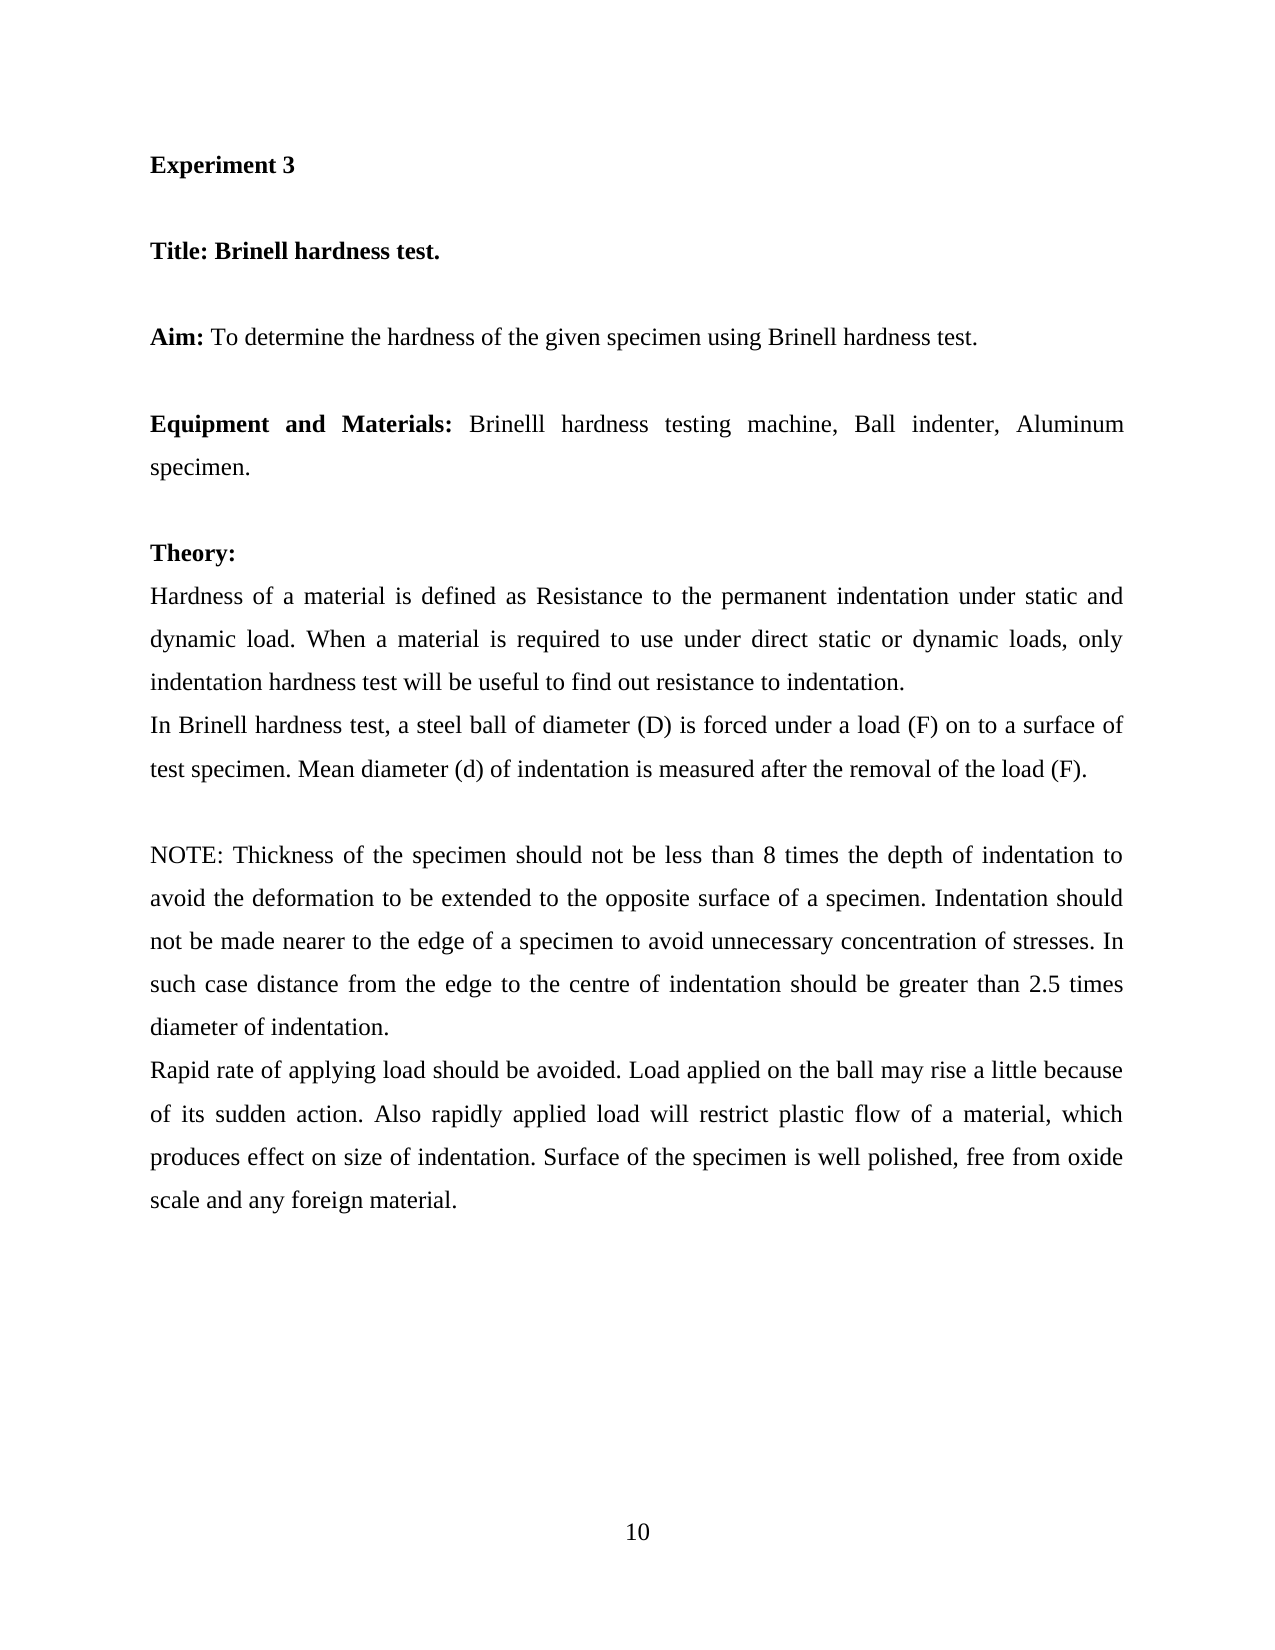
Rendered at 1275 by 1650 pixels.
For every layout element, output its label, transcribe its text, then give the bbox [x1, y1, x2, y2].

text Experiment 3 [150, 150, 1125, 179]
text Equipment and Materials: Brinelll hardness testing machine, Ball indenter, Aluminum specimen. [150, 409, 1125, 481]
text Rapid rate of applying load should be avoided. Load applied on the ball may rise a little because of its sudden action. Also rapidly applied load will restrict plastic flow of a material, which produces effect on size of indentation. Surface of the specimen is well polished, free from oxide scale and any foreign material. [150, 1056, 1125, 1214]
text Theory: [150, 538, 1125, 567]
text Title: Brinell hardness test. [150, 236, 1125, 265]
text Aim: To determine the hardness of the given specimen using Brinell hardness test. [150, 322, 1125, 351]
text Hardness of a material is defined as Resistance to the permanent indentation under static and dynamic load. When a material is required to use under direct static or dynamic loads, only indentation hardness test will be useful to find out resistance to indentation. [150, 581, 1125, 696]
text NOTE: Thickness of the specimen should not be less than 8 times the depth of indentation to avoid the deformation to be extended to the opposite surface of a specimen. Indentation should not be made nearer to the edge of a specimen to avoid unnecessary concentration of stresses. In such case distance from the edge to the centre of indentation should be greater than 2.5 times diameter of indentation. [150, 840, 1125, 1041]
text In Brinell hardness test, a steel ball of diameter (D) is forced under a load (F) on to a surface of test specimen. Mean diameter (d) of indentation is measured after the removal of the load (F). [150, 711, 1125, 782]
